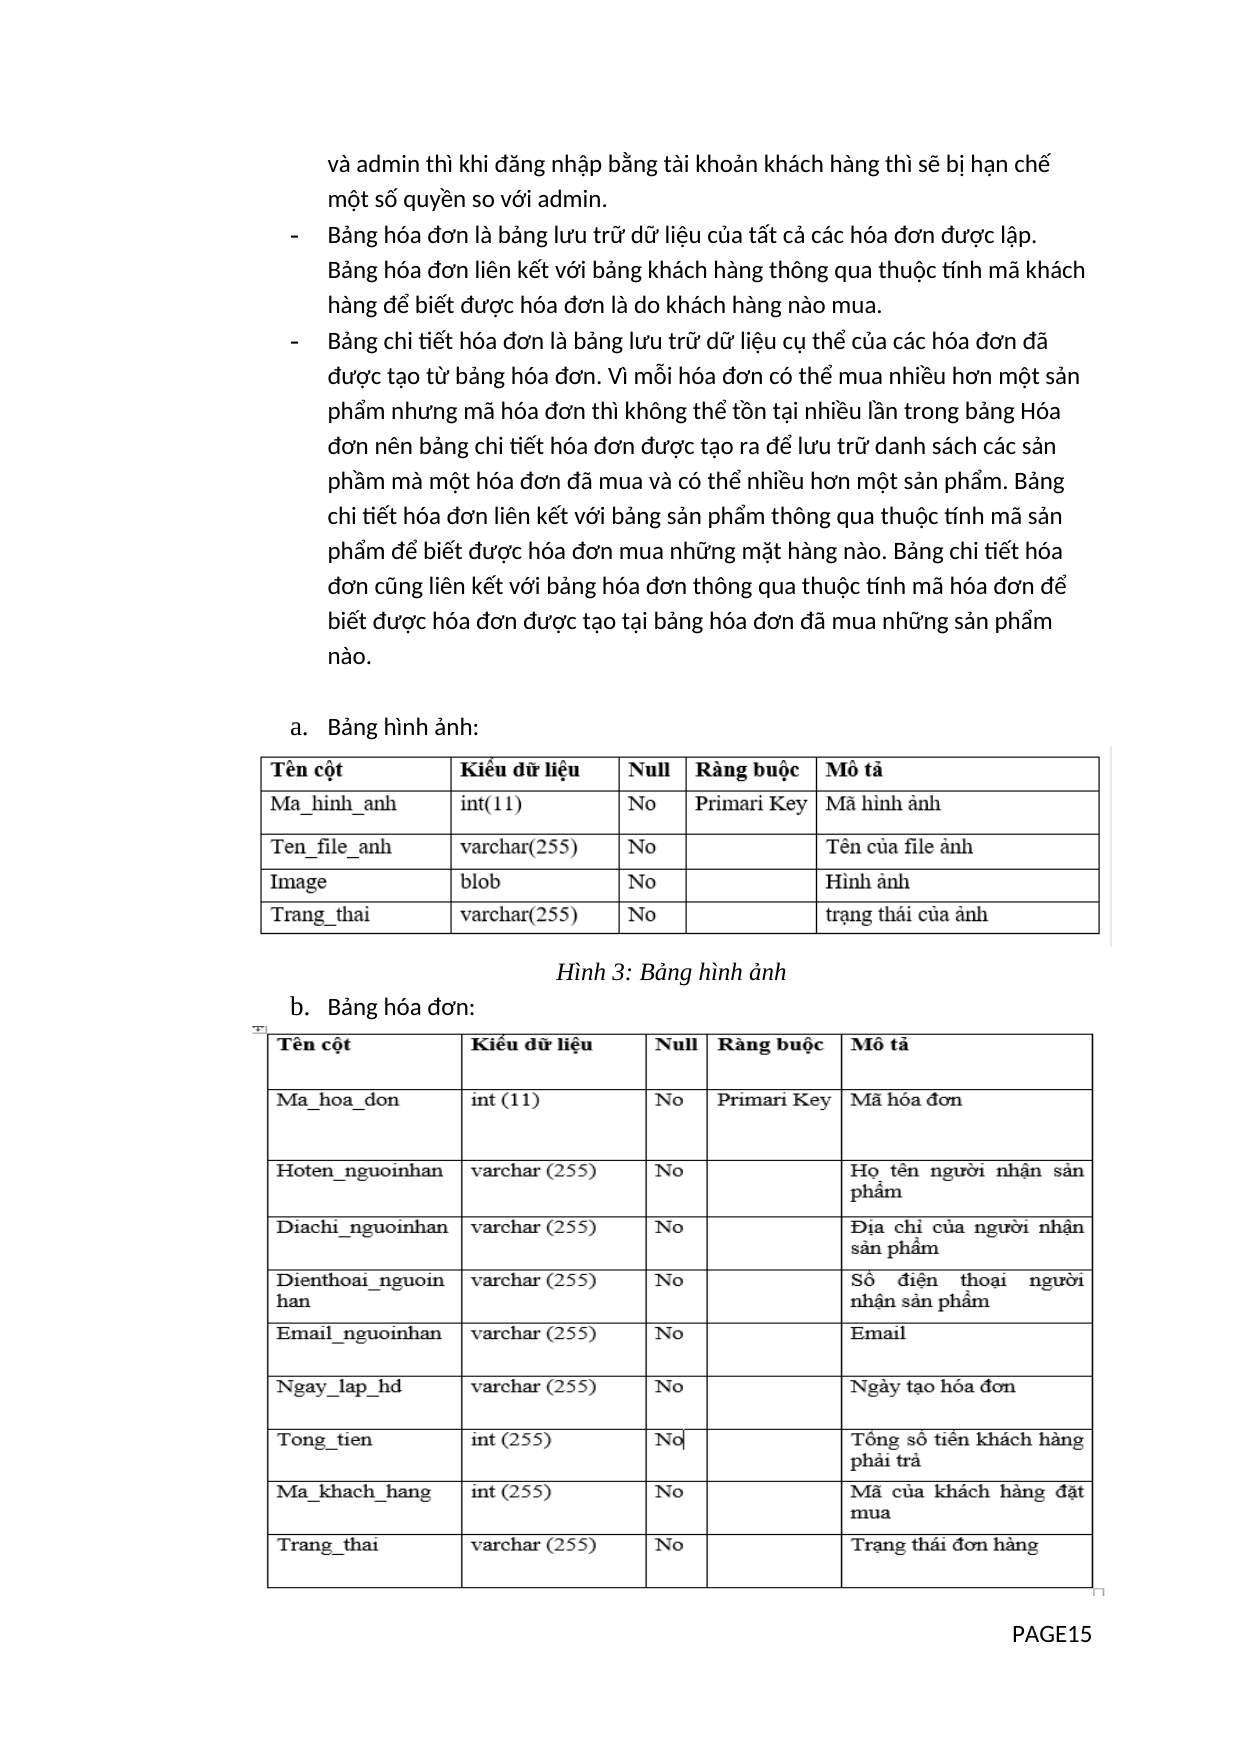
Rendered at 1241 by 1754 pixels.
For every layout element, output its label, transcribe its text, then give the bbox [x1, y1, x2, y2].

picture [252, 746, 1112, 947]
picture [252, 1026, 1110, 1596]
text Hình 3: Bảng hình ảnh [252, 957, 1092, 986]
